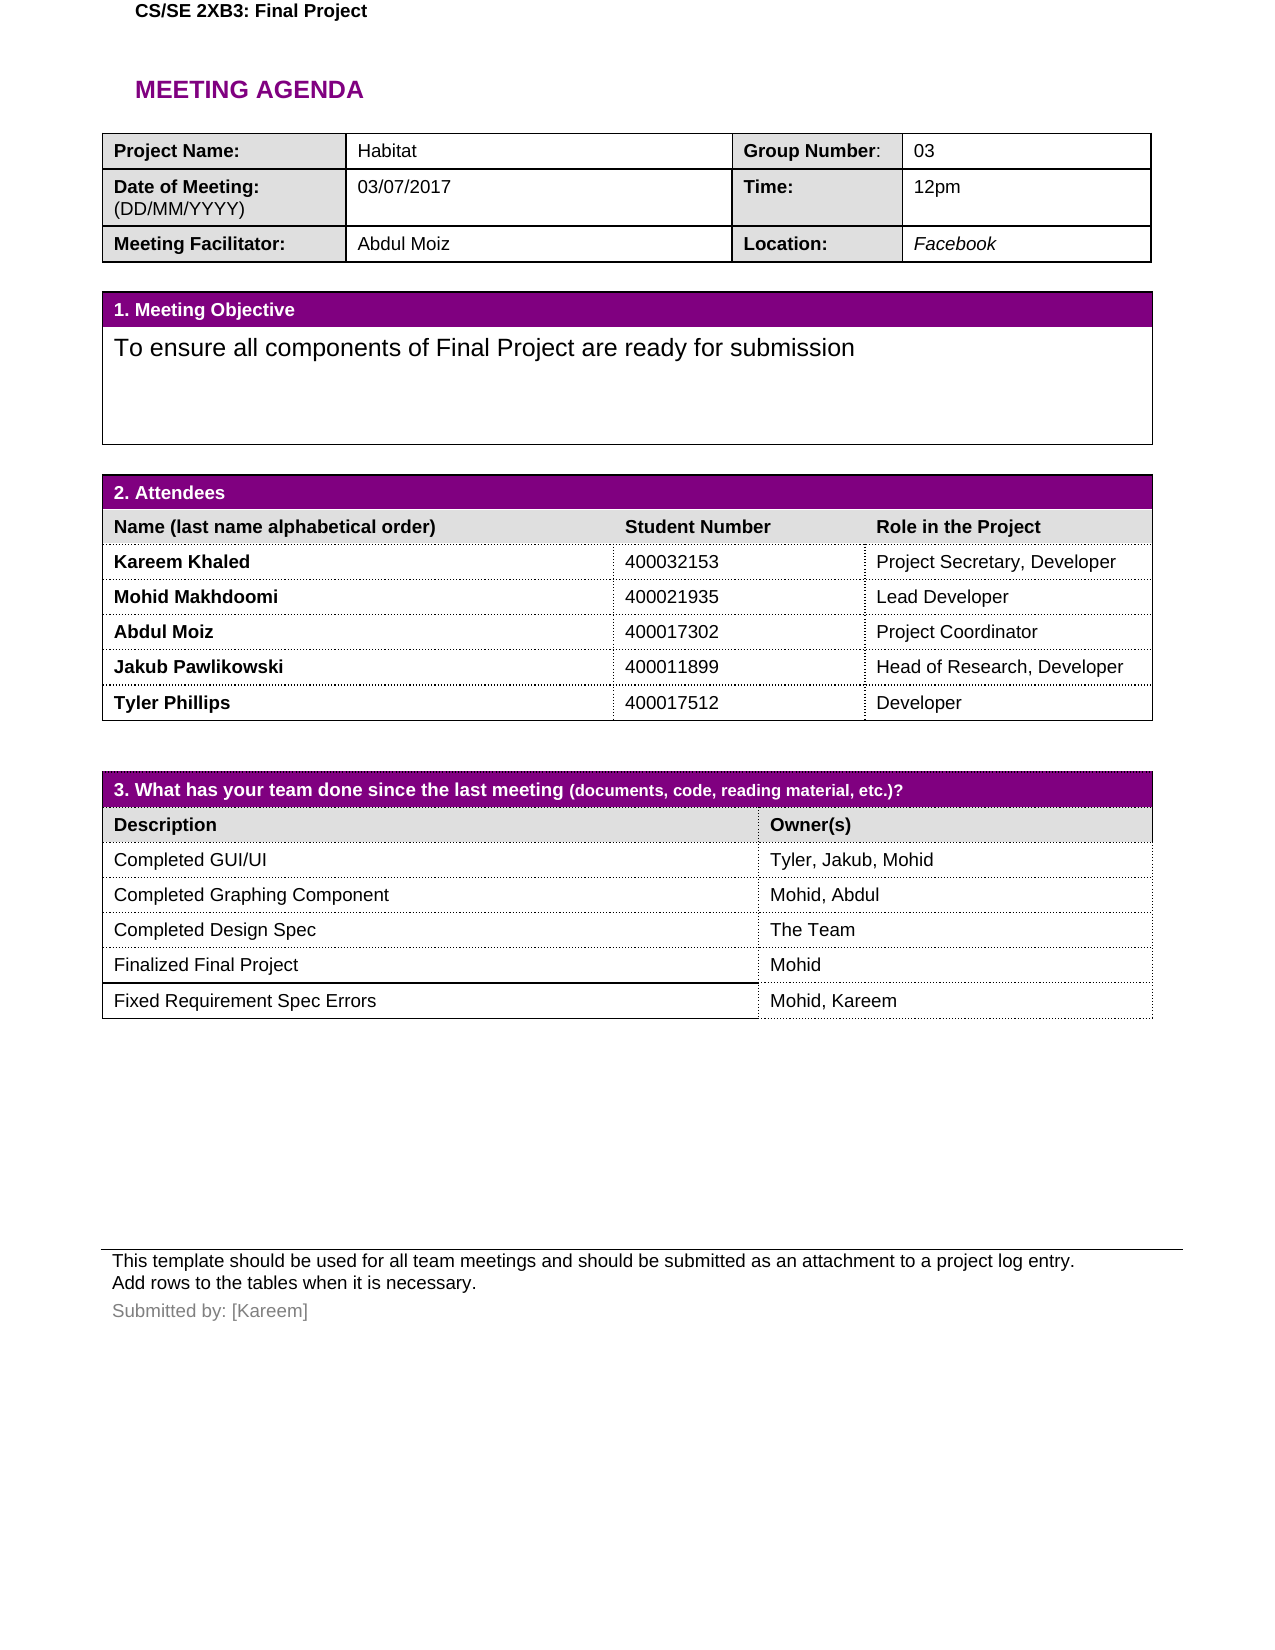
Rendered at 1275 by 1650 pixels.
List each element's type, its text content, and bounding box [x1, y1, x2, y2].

table_cell Completed Design Spec [103, 912, 759, 947]
table_cell Mohid Makhdoomi [103, 579, 614, 614]
table_cell 03/07/2017 [347, 170, 731, 225]
table_cell Mohid, Kareem [759, 982, 1152, 1018]
table_cell Finalized Final Project [103, 947, 759, 982]
table_cell 400017302 [614, 614, 865, 649]
table_cell 400032153 [614, 544, 865, 579]
table_header 3. What has your team done since the last meeting (documents, code, reading material, etc.)? [103, 771, 1152, 807]
table_cell Owner(s) [759, 807, 1152, 842]
table_cell The Team [759, 912, 1152, 947]
table_cell Location: [733, 227, 902, 261]
table_cell Mohid, Abdul [759, 877, 1152, 912]
table_cell 12pm [903, 170, 1150, 225]
table_cell Head of Research, Developer [865, 649, 1152, 684]
table_cell Completed GUI/UI [103, 842, 759, 877]
table_cell To ensure all components of Final Project are ready for submission [103, 327, 1152, 443]
table_cell 400011899 [614, 649, 865, 684]
table_cell Date of Meeting: (DD/MM/YYYY) [103, 170, 345, 225]
table_cell Description [103, 807, 759, 842]
table_header Group Number: [733, 134, 902, 168]
table_cell Tyler, Jakub, Mohid [759, 842, 1152, 877]
table_cell Project Secretary, Developer [865, 544, 1152, 579]
table_cell Fixed Requirement Spec Errors [103, 984, 759, 1018]
table_cell Project Coordinator [865, 614, 1152, 649]
table_header 1. Meeting Objective [103, 293, 1152, 327]
table_cell Name (last name alphabetical order) [103, 510, 614, 543]
table_cell Tyler Phillips [103, 684, 614, 719]
table_cell Meeting Facilitator: [103, 227, 345, 261]
table_cell Jakub Pawlikowski [103, 649, 614, 684]
table_cell Developer [865, 684, 1152, 719]
table_cell Lead Developer [865, 579, 1152, 614]
table_header Habitat [347, 134, 732, 168]
table_cell 400017512 [614, 684, 865, 719]
table_cell Facebook [903, 227, 1150, 261]
subtitle MEETING AGENDA [135, 75, 1140, 104]
table_header 2. Attendees [103, 476, 1152, 509]
table_cell Student Number [614, 510, 865, 543]
table_cell Completed Graphing Component [103, 877, 759, 912]
table_header 03 [903, 134, 1150, 168]
table_header Project Name: [103, 134, 345, 168]
table_cell Kareem Khaled [103, 544, 614, 579]
table_cell Mohid [759, 947, 1152, 982]
table_cell Time: [733, 170, 902, 225]
table_cell Abdul Moiz [103, 614, 614, 649]
table_cell Role in the Project [865, 510, 1152, 543]
table_cell 400021935 [614, 579, 865, 614]
table_cell Abdul Moiz [347, 227, 731, 261]
